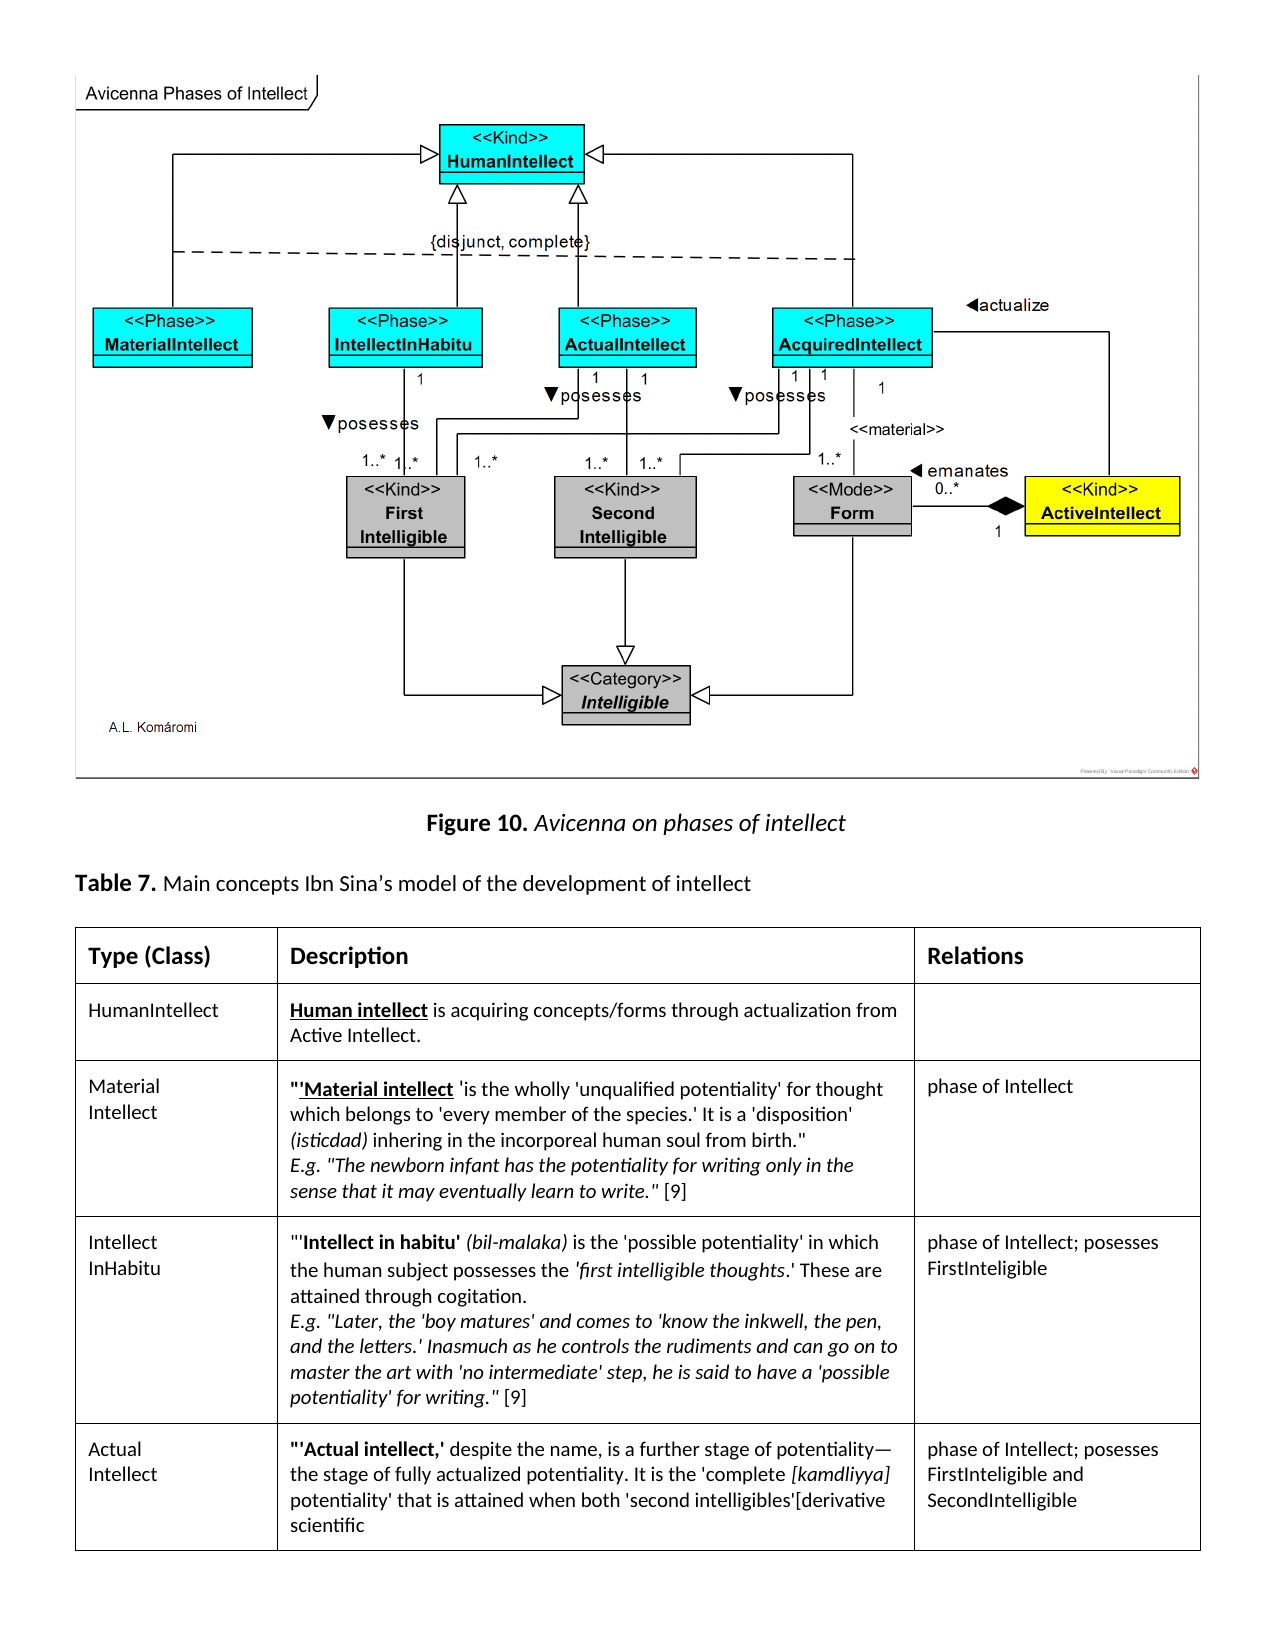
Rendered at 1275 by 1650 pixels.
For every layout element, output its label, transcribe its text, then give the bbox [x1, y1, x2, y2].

table_header Description [278, 928, 914, 983]
table_cell [915, 984, 1200, 1060]
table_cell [278, 1424, 914, 1550]
table_cell HumanIntellect [76, 984, 277, 1060]
table_cell "'Intellect in habitu' (bil-malaka) is the 'possible potentiality' in which the human subject possesses the 'first intelligible thoughts.' These are attained through cogitation. E.g. "Later, the 'boy matures' and comes to 'know the inkwell, the pen, and the letters.' Inasmuch as he controls the rudiments and can go on to master the art with 'no intermediate' step, he is said to have a 'possible potentiality' for writing." [9] [278, 1217, 914, 1422]
text Figure 10. Avicenna on phases of intellect [75, 807, 1200, 838]
table_cell phase of Intellect [915, 1061, 1200, 1216]
table_cell Intellect InHabitu [76, 1217, 277, 1422]
table_cell Material Intellect [76, 1061, 277, 1216]
table_header Type (Class) [76, 928, 277, 983]
table_cell phase of Intellect; posesses FirstInteligible [915, 1217, 1200, 1422]
picture [75, 75, 1200, 779]
text Table 7. Main concepts Ibn Sina’s model of the development of intellect [75, 867, 1200, 897]
table_cell "'Material intellect 'is the wholly 'unqualified potentiality' for thought which belongs to 'every member of the species.' It is a 'disposition' (isticdad) inhering in the incorporeal human soul from birth." E.g. "The newborn infant has the potentiality for writing only in the sense that it may eventually learn to write." [9] [278, 1061, 914, 1216]
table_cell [915, 1424, 1200, 1550]
table_header Relations [915, 928, 1200, 983]
table_cell Human intellect is acquiring concepts/forms through actualization from Active Intellect. [278, 984, 914, 1060]
table_cell Actual Intellect [76, 1424, 277, 1550]
